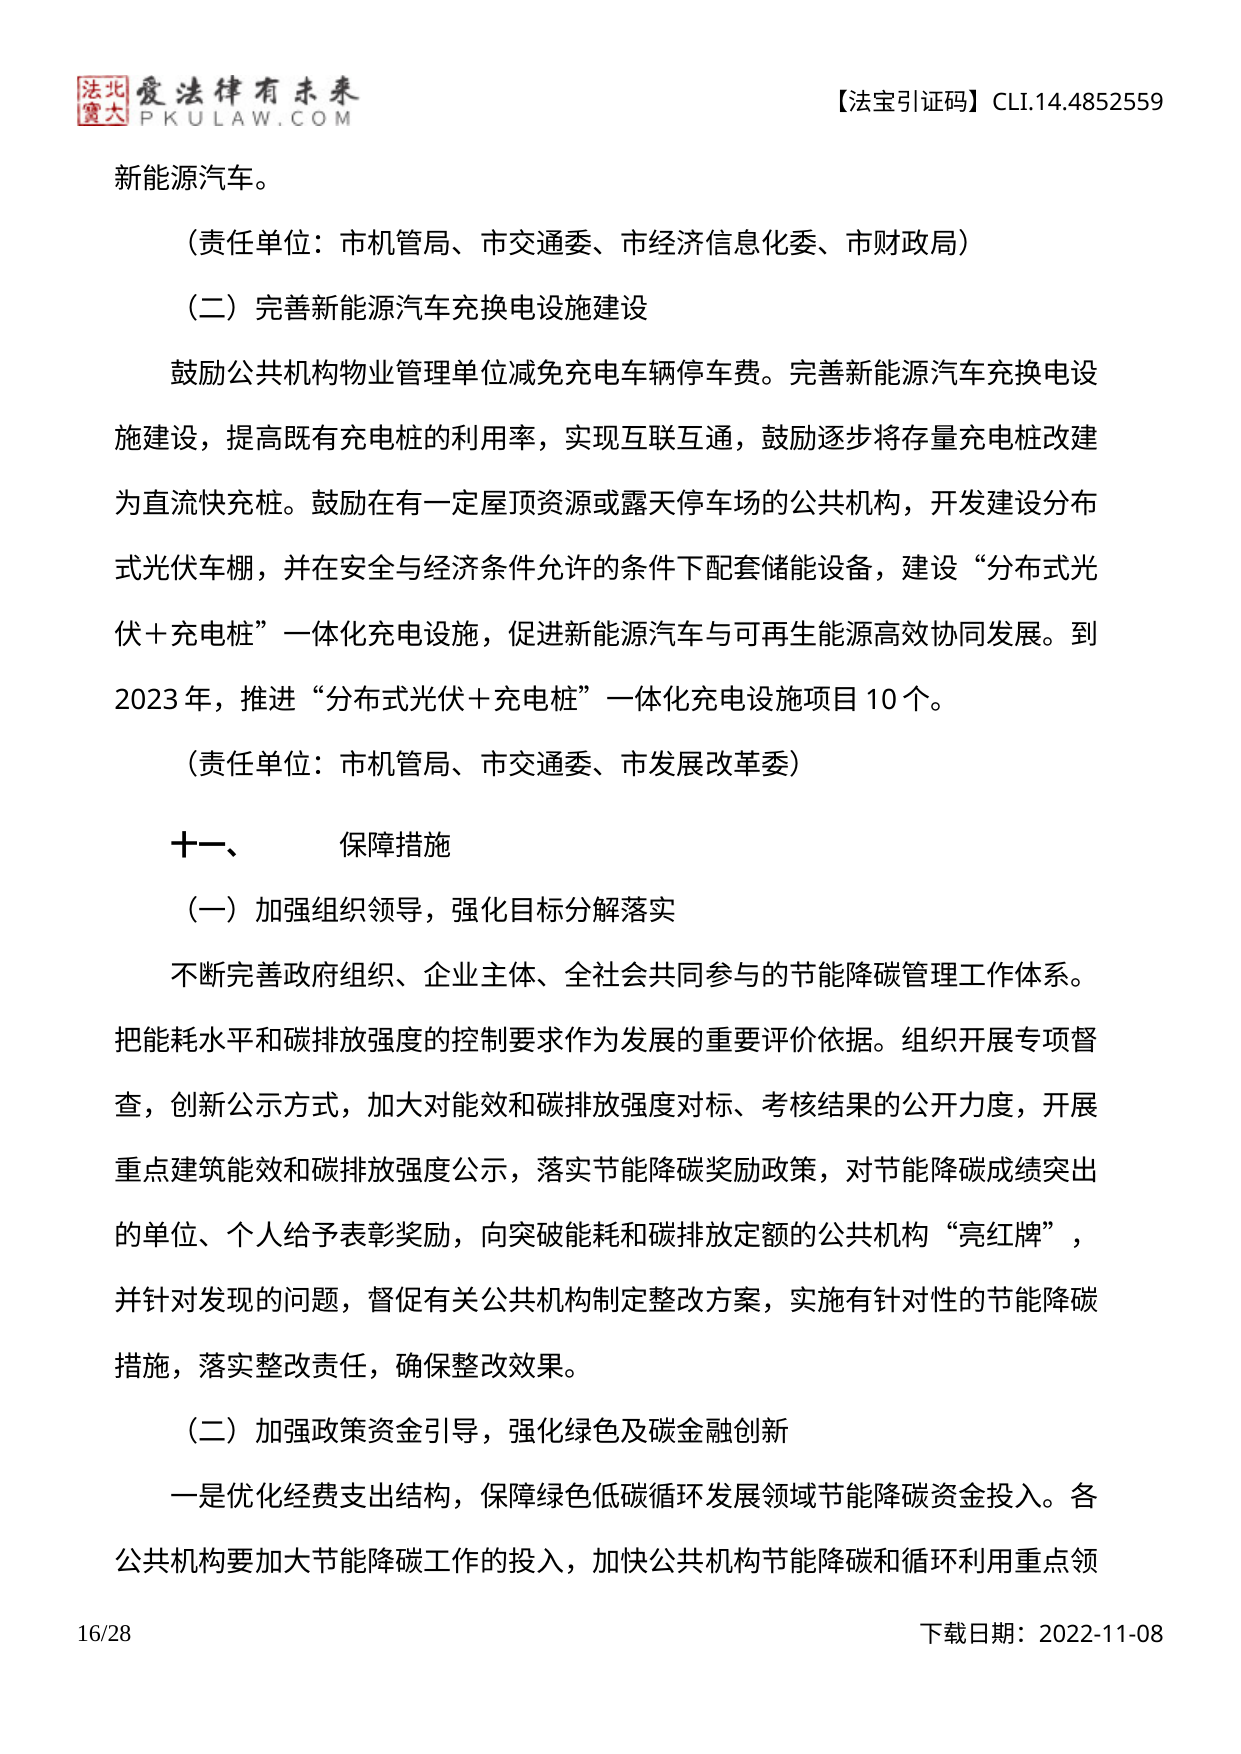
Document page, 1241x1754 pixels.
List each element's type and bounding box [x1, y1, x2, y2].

text [114, 156, 1126, 782]
picture [76, 75, 361, 126]
text [114, 822, 1126, 1579]
